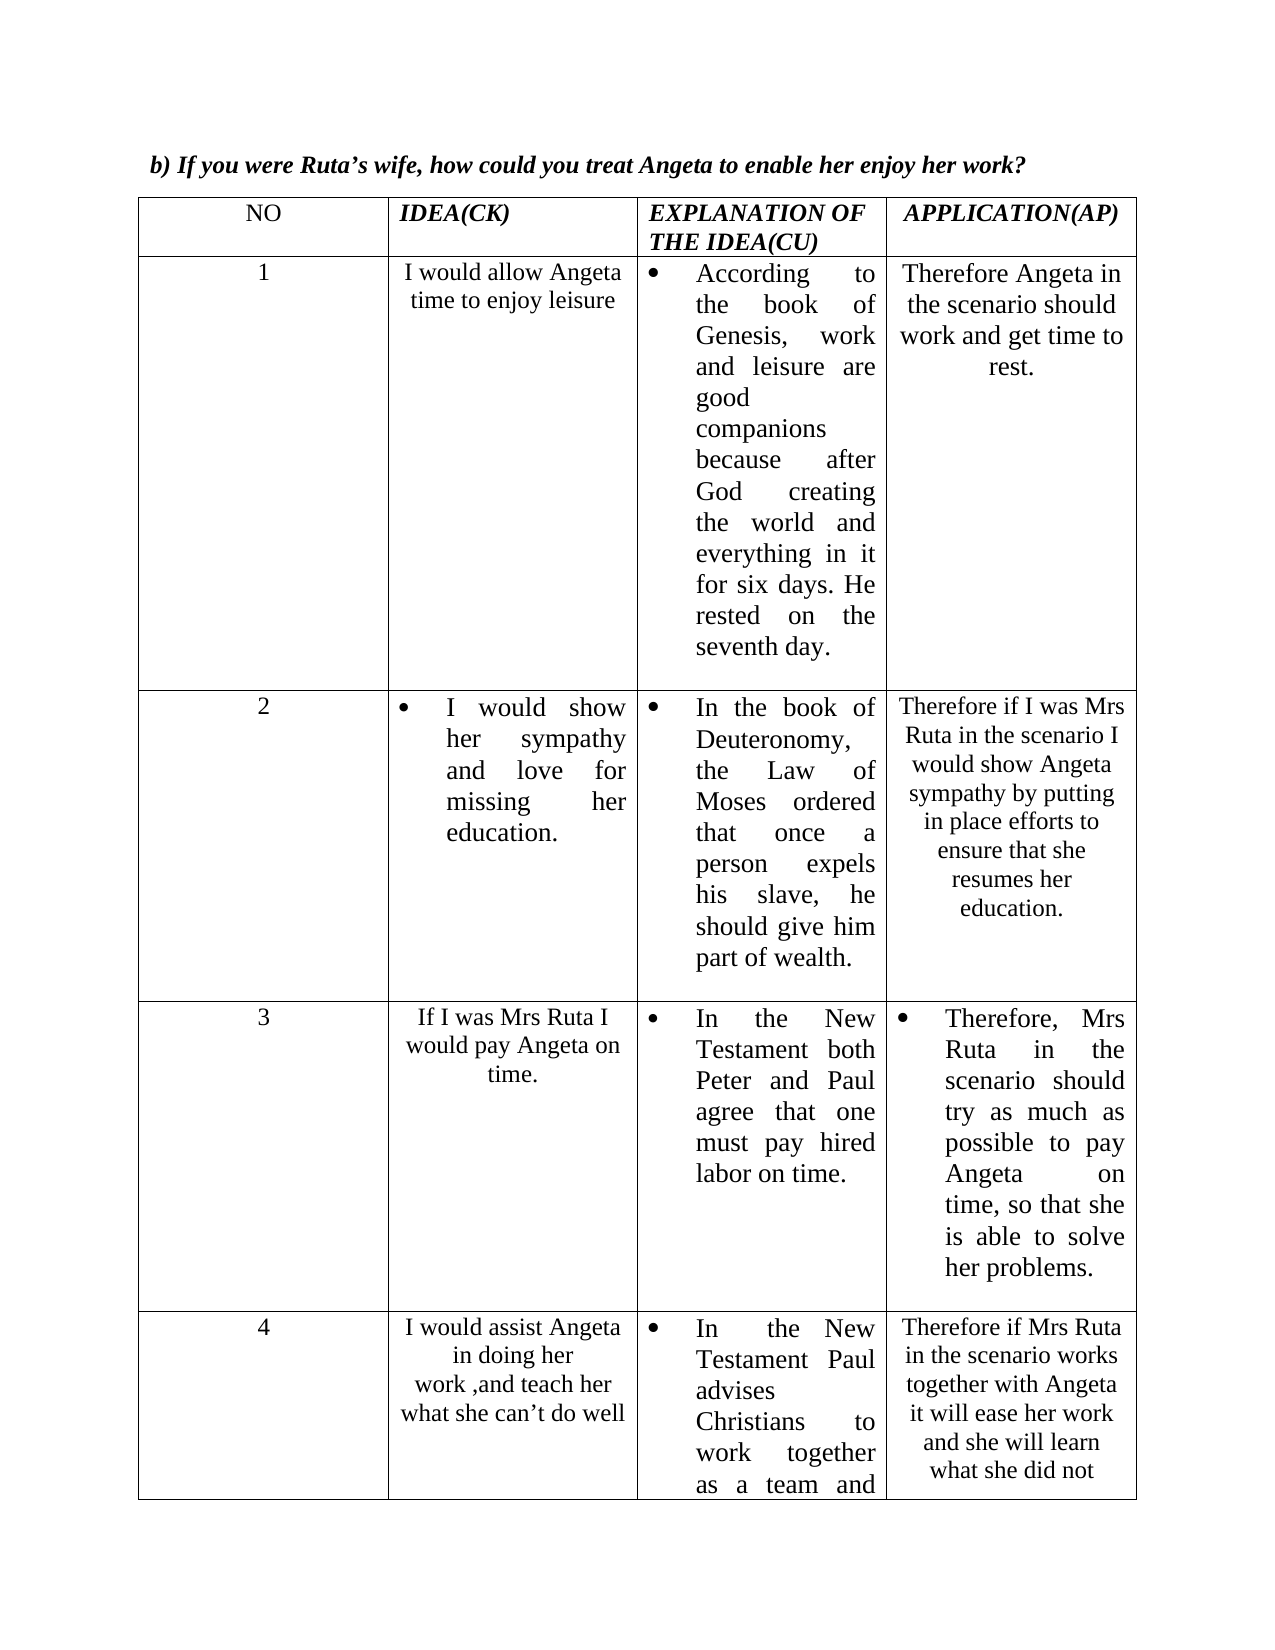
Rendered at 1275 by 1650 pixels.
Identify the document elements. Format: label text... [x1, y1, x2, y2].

table_cell Therefore if I was Mrs Ruta in the scenario I would show Angeta sympathy by putting in place efforts to ensure that she resumes her education. [887, 691, 1136, 1001]
table_cell Therefore, Mrs Ruta in the scenario should try as much as possible to pay Angeta on time, so that she is able to solve her problems. [887, 1002, 1136, 1311]
table_cell In the book of Deuteronomy, the Law of Moses ordered that once a person expels his slave, he should give him part of wealth. [638, 691, 886, 1001]
table_cell 4 [139, 1312, 388, 1499]
table_cell 3 [139, 1002, 388, 1311]
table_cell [638, 1312, 886, 1499]
table_cell I would show her sympathy and love for missing her education. [389, 691, 637, 1001]
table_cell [887, 1312, 1136, 1499]
table_cell I would allow Angeta time to enjoy leisure [389, 257, 637, 690]
table_cell Therefore Angeta in the scenario should work and get time to rest. [887, 257, 1136, 690]
table_header IDEA(CK) [389, 198, 637, 256]
table_cell According to the book of Genesis, work and leisure are good companions because after God creating the world and everything in it for six days. He rested on the seventh day. [638, 257, 886, 690]
table_cell 1 [139, 257, 388, 690]
table_cell 2 [139, 691, 388, 1001]
table_cell If I was Mrs Ruta I would pay Angeta on time. [389, 1002, 637, 1311]
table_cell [389, 1312, 637, 1499]
table_cell In the New Testament both Peter and Paul agree that one must pay hired labor on time. [638, 1002, 886, 1311]
table_header NO [139, 198, 388, 256]
table_header APPLICATION(AP) [887, 198, 1136, 256]
text b) If you were Ruta’s wife, how could you treat Angeta to enable her enjoy her work? [150, 150, 1125, 179]
table_header EXPLANATION OF THE IDEA(CU) [638, 198, 886, 256]
